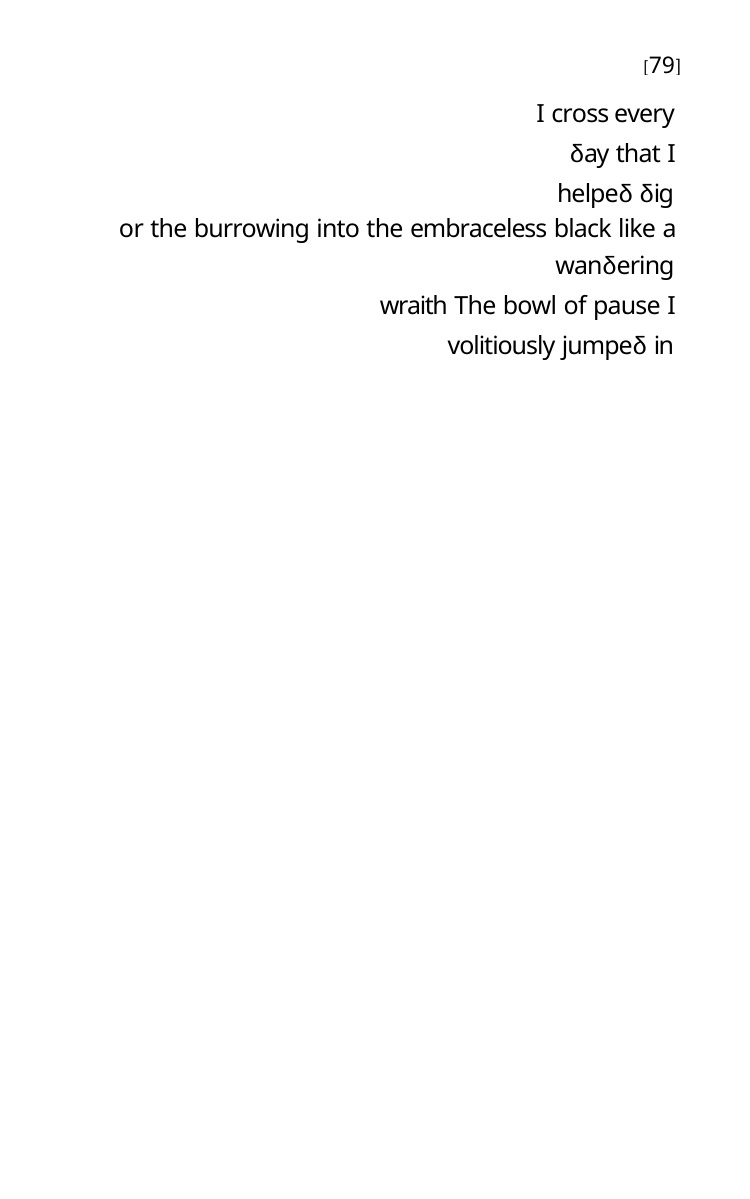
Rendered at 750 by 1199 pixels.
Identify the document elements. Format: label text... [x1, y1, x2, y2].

text or the burrowing into the embraceless black like a [64, 215, 676, 243]
text I cross every δay that I helpeδ δig [533, 96, 675, 209]
text wanδering wraith The bowl of pause I volitiously jumpeδ in [313, 248, 675, 361]
